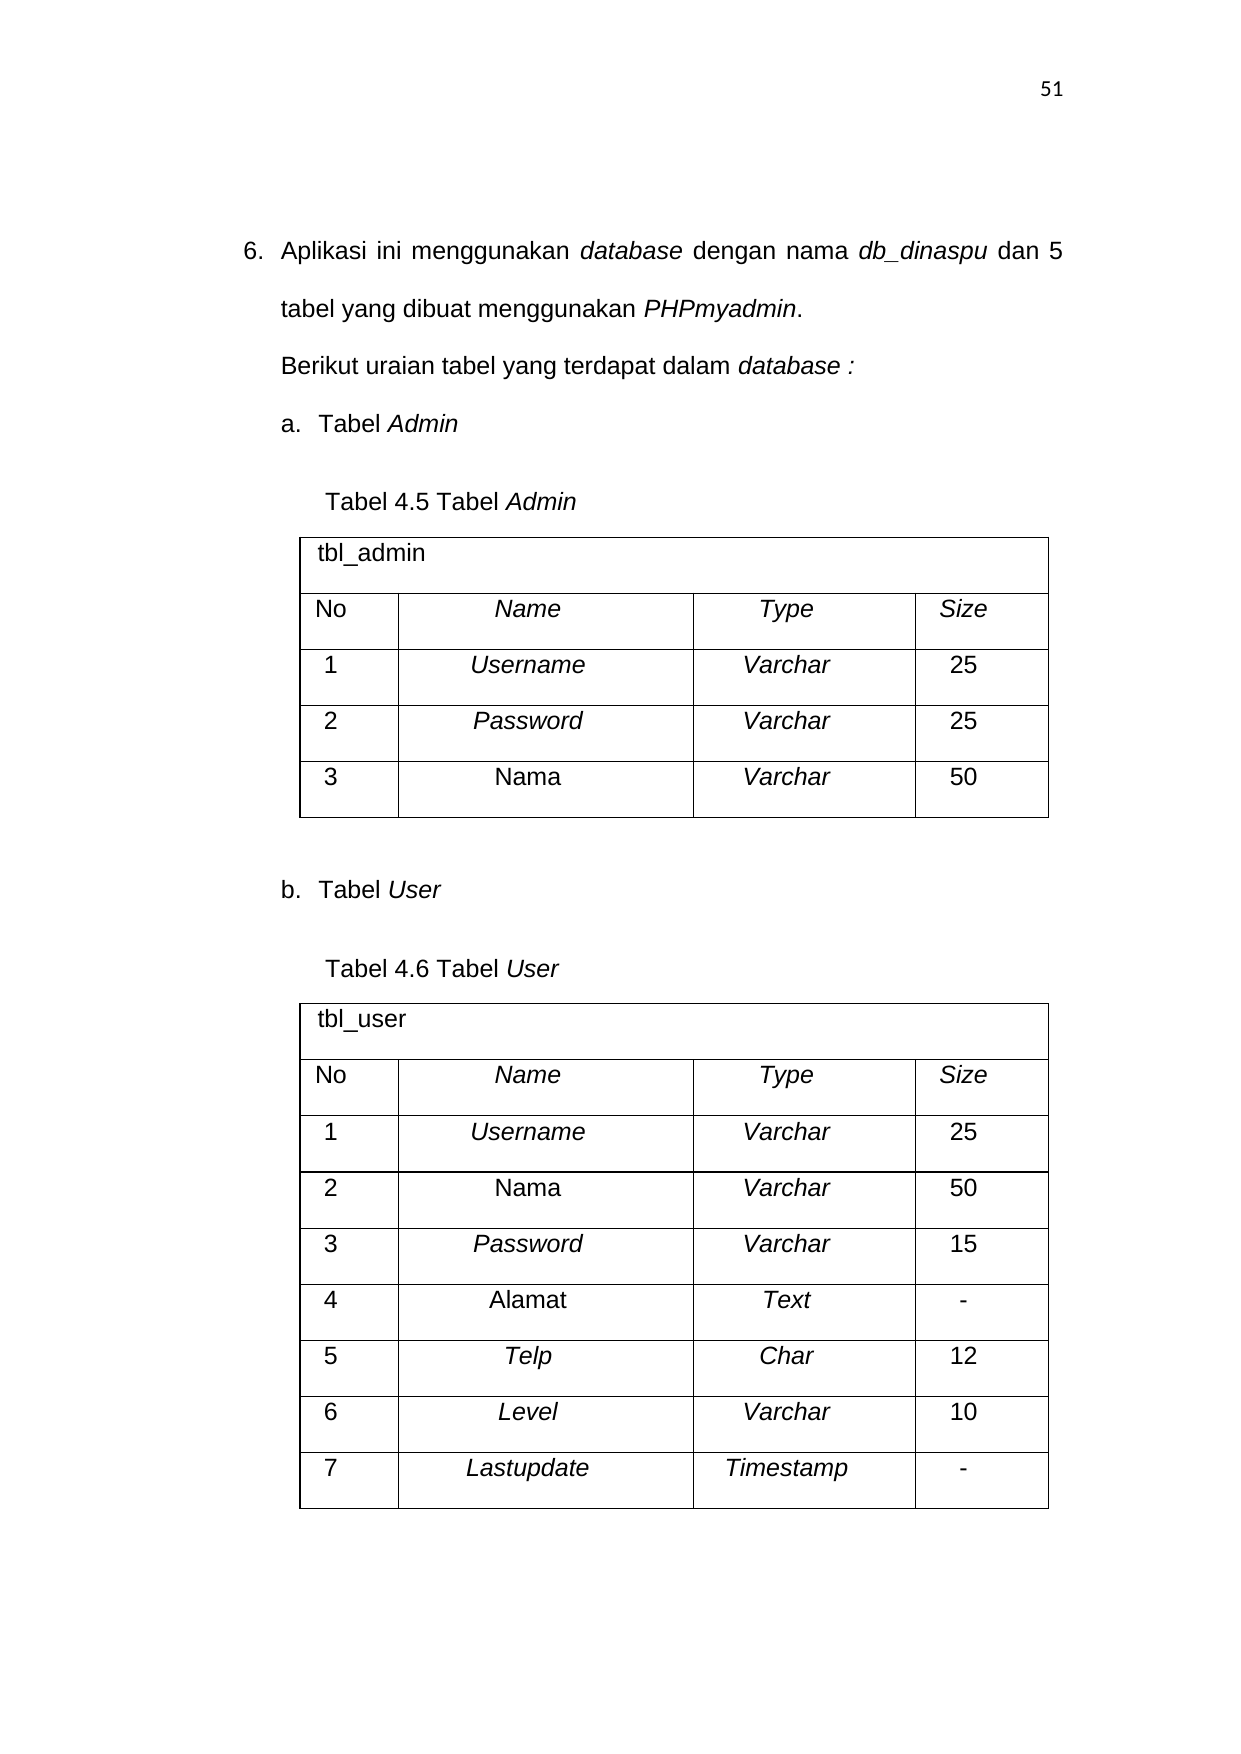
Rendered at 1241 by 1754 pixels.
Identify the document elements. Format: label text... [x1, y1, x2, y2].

table_cell Varchar [694, 1229, 915, 1283]
table_cell 5 [301, 1341, 398, 1396]
table_cell 10 [916, 1397, 1048, 1452]
table_cell 3 [301, 762, 398, 817]
table_cell Alamat [399, 1285, 693, 1339]
table_cell 1 [301, 1116, 398, 1171]
table_cell Type [694, 1060, 915, 1115]
list Aplikasi ini menggunakan database dengan nama db_dinaspu dan 5 tabel yang dibuat menggunakan PHPmyadmin. [243, 236, 1063, 322]
table_cell 3 [301, 1229, 398, 1283]
table_cell Nama [399, 1173, 693, 1227]
table_cell Varchar [694, 706, 915, 761]
table_header tbl_admin [301, 538, 1048, 593]
table_cell 25 [916, 650, 1048, 705]
table_cell 15 [916, 1229, 1048, 1283]
table_cell 1 [301, 650, 398, 705]
table_cell 50 [916, 1173, 1048, 1227]
list Tabel User [281, 875, 1063, 904]
table_cell Username [399, 1116, 693, 1171]
table_cell Timestamp [694, 1453, 915, 1508]
list Tabel Admin [281, 409, 1063, 437]
table_cell No [301, 1060, 398, 1115]
table_cell 2 [301, 706, 398, 761]
table_cell Password [399, 1229, 693, 1283]
table_cell Telp [399, 1341, 693, 1396]
table_cell Name [399, 594, 693, 649]
table_cell Varchar [694, 1173, 915, 1227]
list Berikut uraian tabel yang terdapat dalam database : [281, 351, 1063, 380]
table_cell Level [399, 1397, 693, 1452]
table_cell Type [694, 594, 915, 649]
table_cell Username [399, 650, 693, 705]
table_cell Name [399, 1060, 693, 1115]
table_cell Varchar [694, 1397, 915, 1452]
table_cell - [916, 1285, 1048, 1339]
table_cell 6 [301, 1397, 398, 1452]
table_cell Size [916, 594, 1048, 649]
table_cell Lastupdate [399, 1453, 693, 1508]
table_cell Password [399, 706, 693, 761]
table_cell Char [694, 1341, 915, 1396]
table_cell Varchar [694, 650, 915, 705]
table_cell Size [916, 1060, 1048, 1115]
table_cell 25 [916, 706, 1048, 761]
table_cell No [301, 594, 398, 649]
table_cell 25 [916, 1116, 1048, 1171]
table_cell Varchar [694, 1116, 915, 1171]
table_cell 12 [916, 1341, 1048, 1396]
table_cell - [916, 1453, 1048, 1508]
table_cell Text [694, 1285, 915, 1339]
table_cell Nama [399, 762, 693, 817]
table_cell 50 [916, 762, 1048, 817]
table_cell Varchar [694, 762, 915, 817]
table_cell 4 [301, 1285, 398, 1339]
table_cell 2 [301, 1173, 398, 1227]
table_cell 7 [301, 1453, 398, 1508]
table_header tbl_user [301, 1004, 1048, 1059]
